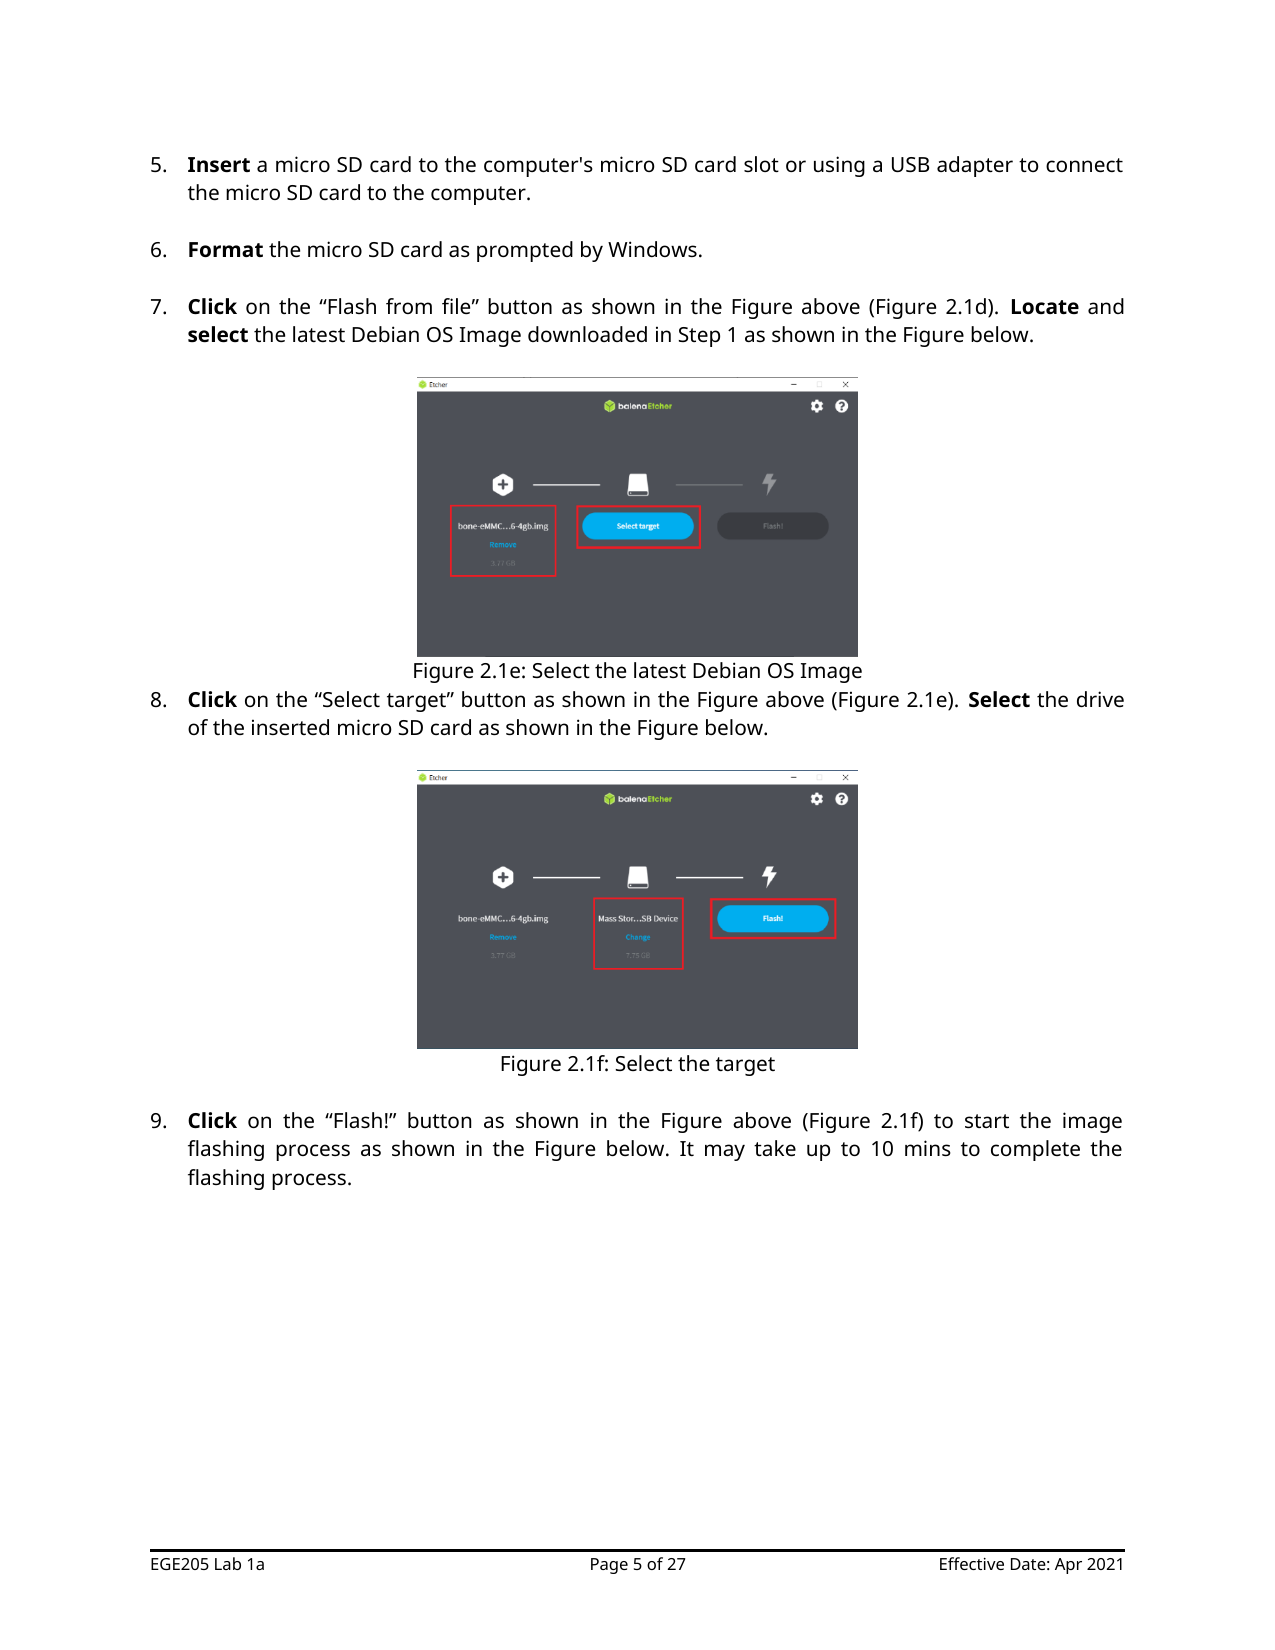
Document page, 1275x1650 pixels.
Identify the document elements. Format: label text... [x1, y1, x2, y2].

list Click on the “Flash from file” button as shown in the Figure above (Figure 2.1d). Locate and select the latest Debian OS Image downloaded in Step 1 as shown in the Figure below. [150, 292, 1125, 349]
list Click on the “Select target” button as shown in the Figure above (Figure 2.1e). Select the drive of the inserted micro SD card as shown in the Figure below. [150, 685, 1125, 742]
list Insert a micro SD card to the computer's micro SD card slot or using a USB adapter to connect the micro SD card to the computer. [150, 150, 1125, 207]
text Figure 2.1e: Select the latest Debian OS Image [150, 656, 1125, 685]
text Figure 2.1f: Select the target [150, 1049, 1125, 1077]
list Click on the “Flash!” button as shown in the Figure above (Figure 2.1f) to start the image flashing process as shown in the Figure below. It may take up to 10 mins to complete the flashing process. [150, 1106, 1125, 1191]
list Format the micro SD card as prompted by Windows. [150, 235, 1125, 264]
picture [417, 770, 858, 1049]
picture [417, 377, 858, 657]
